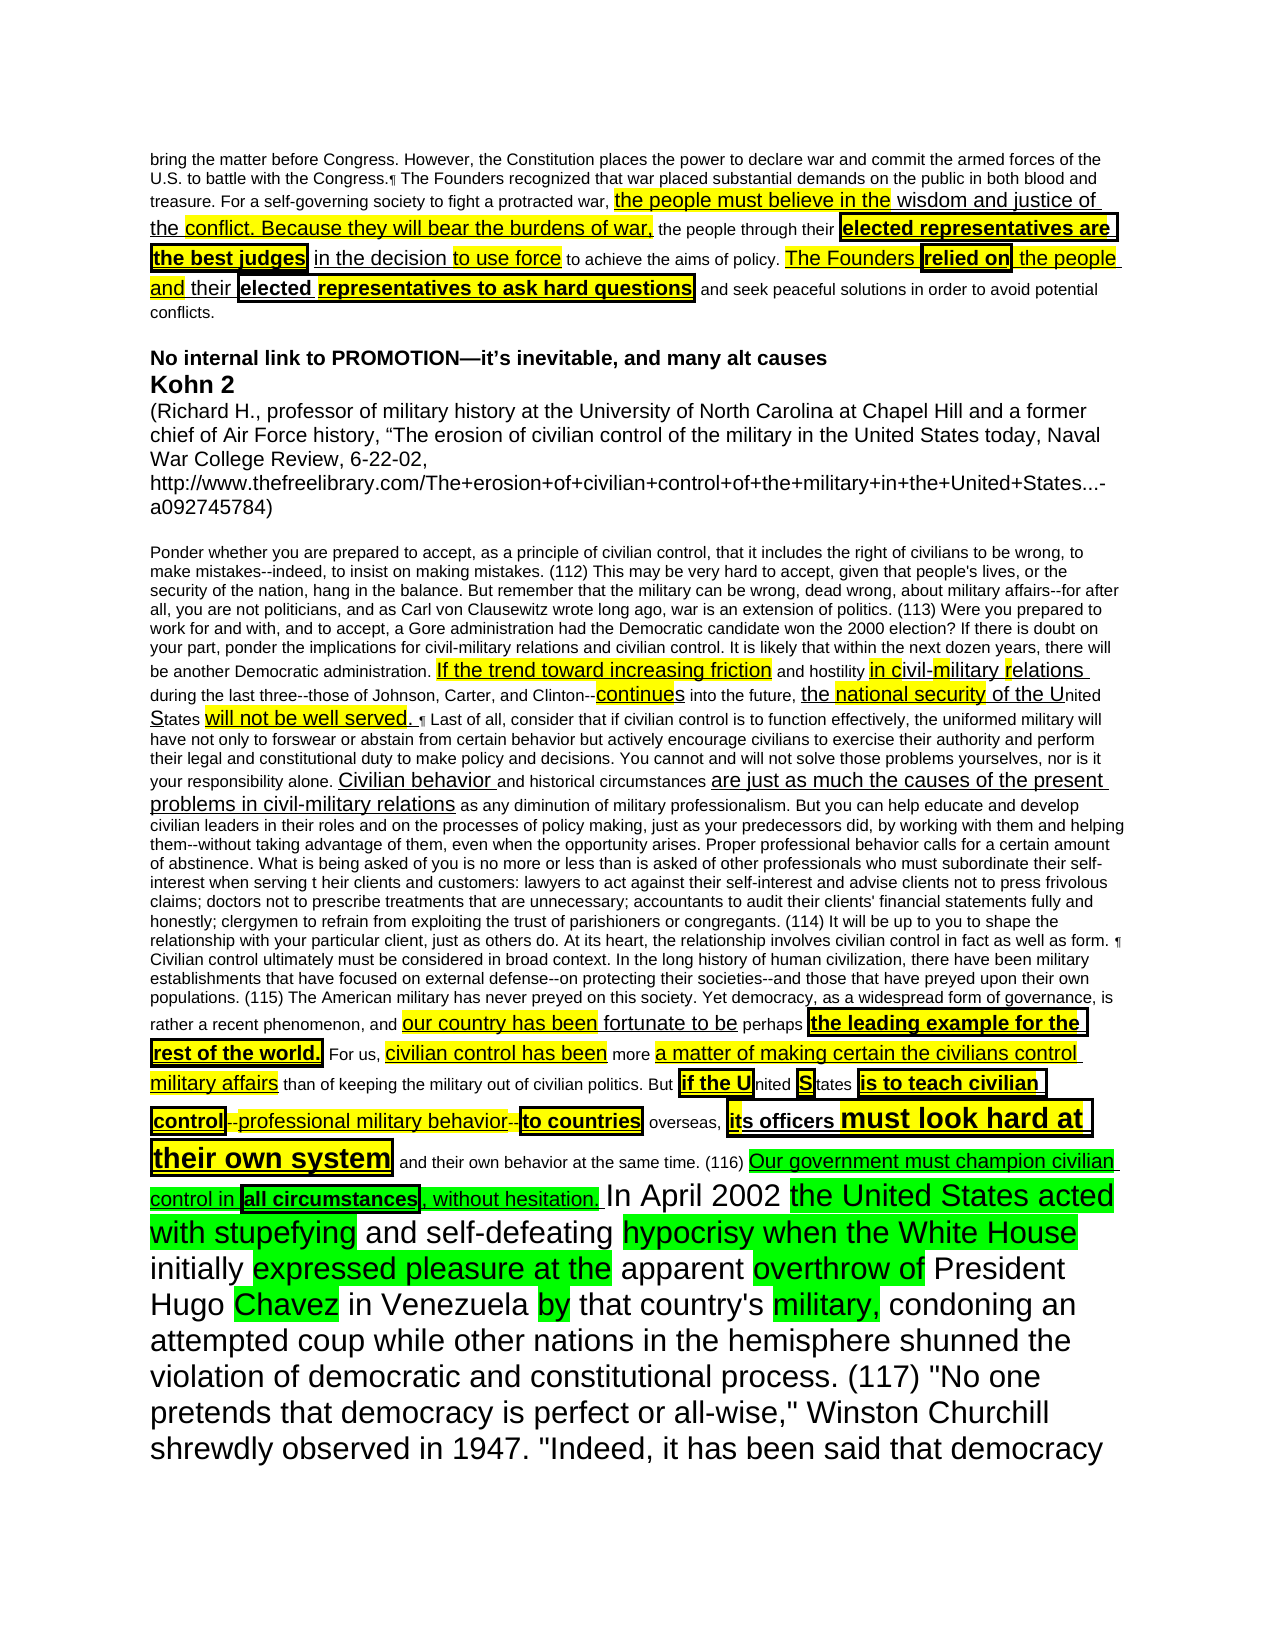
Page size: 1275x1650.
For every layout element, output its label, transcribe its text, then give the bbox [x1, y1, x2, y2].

text (Richard H., professor of military history at the University of North Carolina at Chapel Hill and a former chief of Air Force history, “The erosion of civilian control of the military in the United States today, Naval War College Review, 6-22-02, http://www.thefreelibrary.com/The+erosion+of+civilian+control+of+the+military+in+the+United+States...-a092745784) [150, 399, 1125, 518]
text Kohn 2 [150, 370, 1125, 399]
text No internal link to PROMOTION—it’s inevitable, and many alt causes [150, 346, 1125, 370]
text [150, 542, 1125, 1466]
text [150, 150, 1125, 322]
